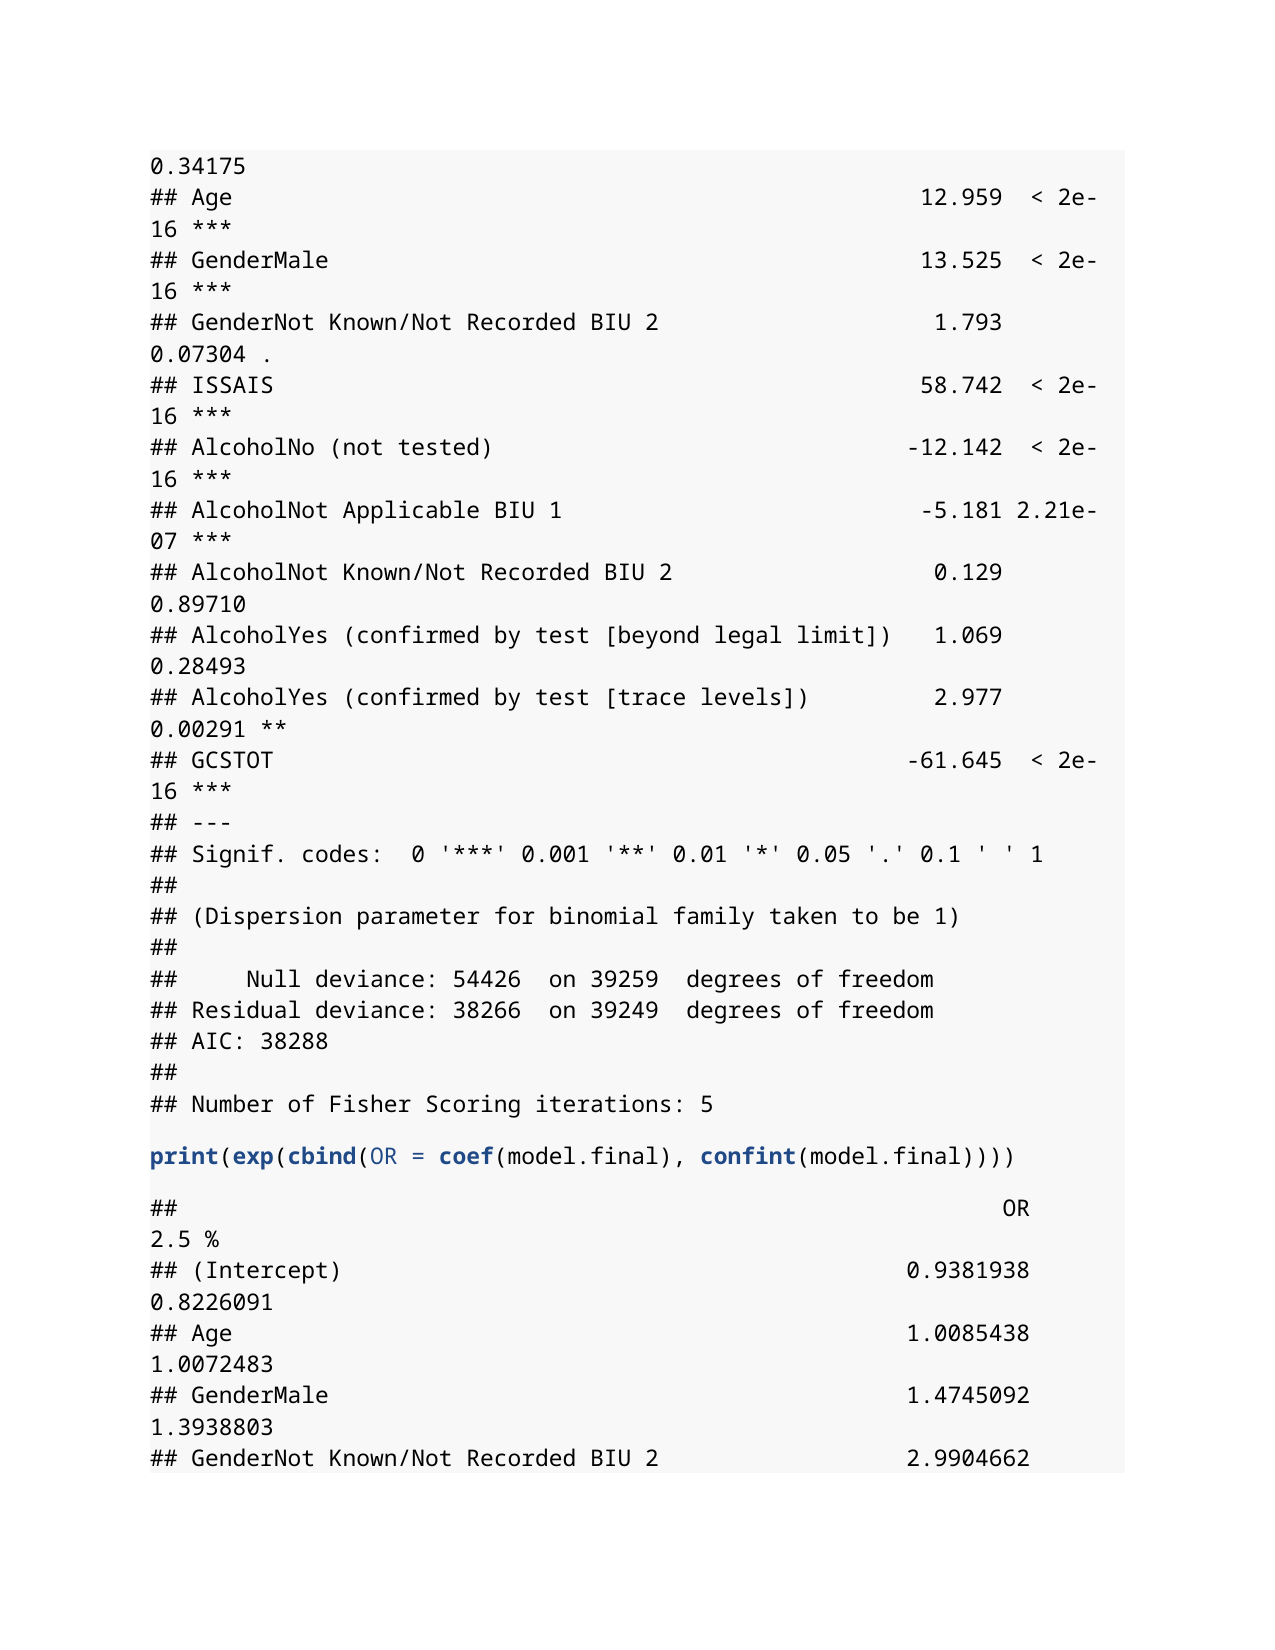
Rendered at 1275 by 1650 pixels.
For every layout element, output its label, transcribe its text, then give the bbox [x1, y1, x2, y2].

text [150, 150, 1125, 1119]
text print(exp(cbind(OR = coef(model.final), confint(model.final)))) [150, 1139, 1125, 1171]
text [150, 1192, 1125, 1473]
